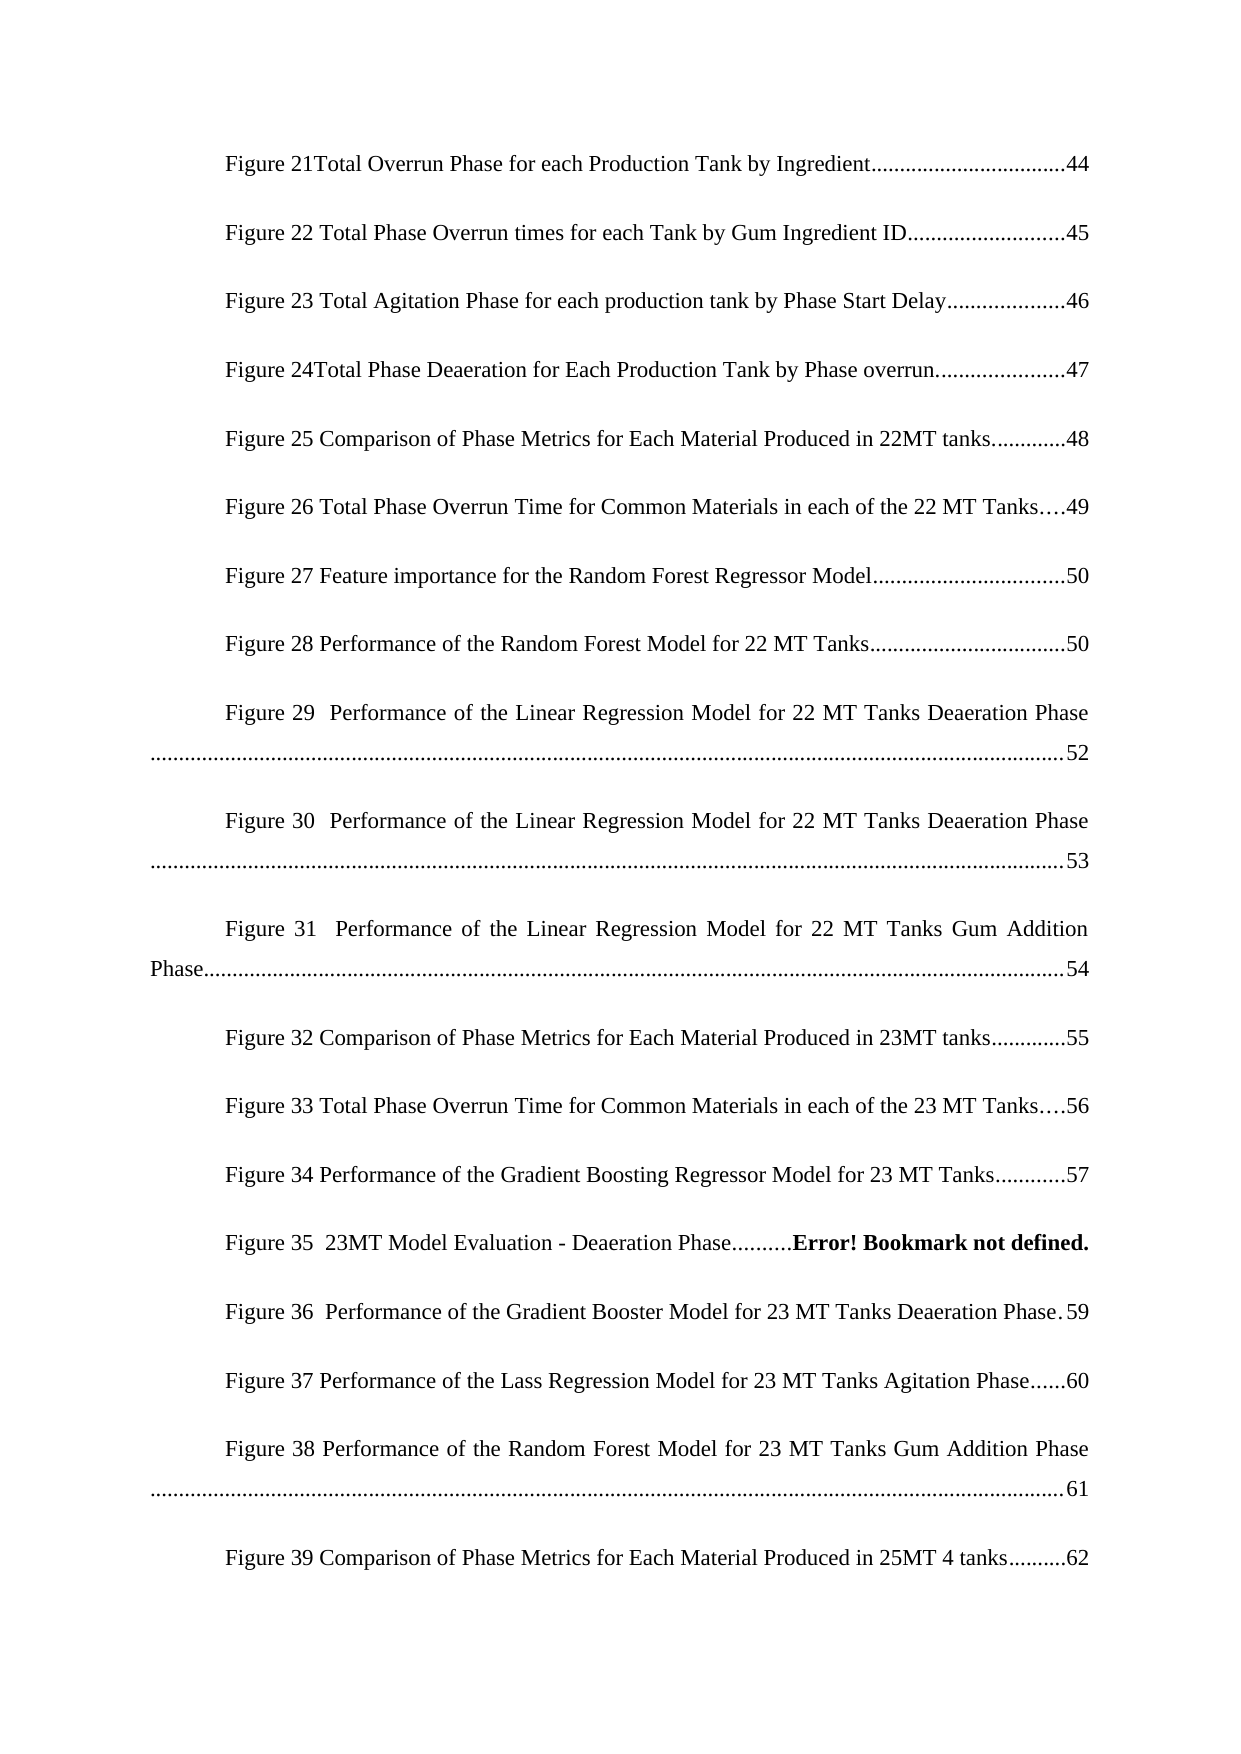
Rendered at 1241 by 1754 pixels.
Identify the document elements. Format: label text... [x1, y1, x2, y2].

text Figure 31 Performance of the Linear Regression Model for 22 MT Tanks Gum Addition Phase 54 [150, 915, 1090, 981]
text Figure 38 Performance of the Random Forest Model for 23 MT Tanks Gum Addition Phase 61 [150, 1435, 1090, 1501]
text Figure 23 Total Agitation Phase for each production tank by Phase Start Delay 46 [150, 287, 1090, 314]
text Figure 24Total Phase Deaeration for Each Production Tank by Phase overrun. 47 [150, 356, 1090, 382]
text Figure 39 Comparison of Phase Metrics for Each Material Produced in 25MT 4 tanks 62 [150, 1543, 1090, 1570]
text Figure 37 Performance of the Lass Regression Model for 23 MT Tanks Agitation Phase 60 [150, 1367, 1090, 1393]
text Figure 27 Feature importance for the Random Forest Regressor Model 50 [150, 562, 1090, 588]
text Figure 22 Total Phase Overrun times for each Tank by Gum Ingredient ID 45 [150, 219, 1090, 245]
text Figure 33 Total Phase Overrun Time for Common Materials in each of the 23 MT Tanks 56 [150, 1092, 1090, 1118]
text Figure 28 Performance of the Random Forest Model for 22 MT Tanks 50 [150, 631, 1090, 657]
text Figure 26 Total Phase Overrun Time for Common Materials in each of the 22 MT Tanks 49 [150, 493, 1090, 519]
text Figure 30 Performance of the Linear Regression Model for 22 MT Tanks Deaeration Phase 53 [150, 807, 1090, 873]
text Figure 34 Performance of the Gradient Boosting Regressor Model for 23 MT Tanks 57 [150, 1161, 1090, 1187]
text Figure 32 Comparison of Phase Metrics for Each Material Produced in 23MT tanks 55 [150, 1023, 1090, 1050]
text Figure 36 Performance of the Gradient Booster Model for 23 MT Tanks Deaeration Phase 59 [150, 1298, 1090, 1324]
text Figure 25 Comparison of Phase Metrics for Each Material Produced in 22MT tanks. 48 [150, 424, 1090, 451]
text Figure 35 23MT Model Evaluation - Deaeration Phase Error! Bookmark not defined. [150, 1229, 1090, 1256]
text Figure 29 Performance of the Linear Regression Model for 22 MT Tanks Deaeration Phase 52 [150, 699, 1090, 765]
text Figure 21Total Overrun Phase for each Production Tank by Ingredient 44 [150, 150, 1090, 176]
